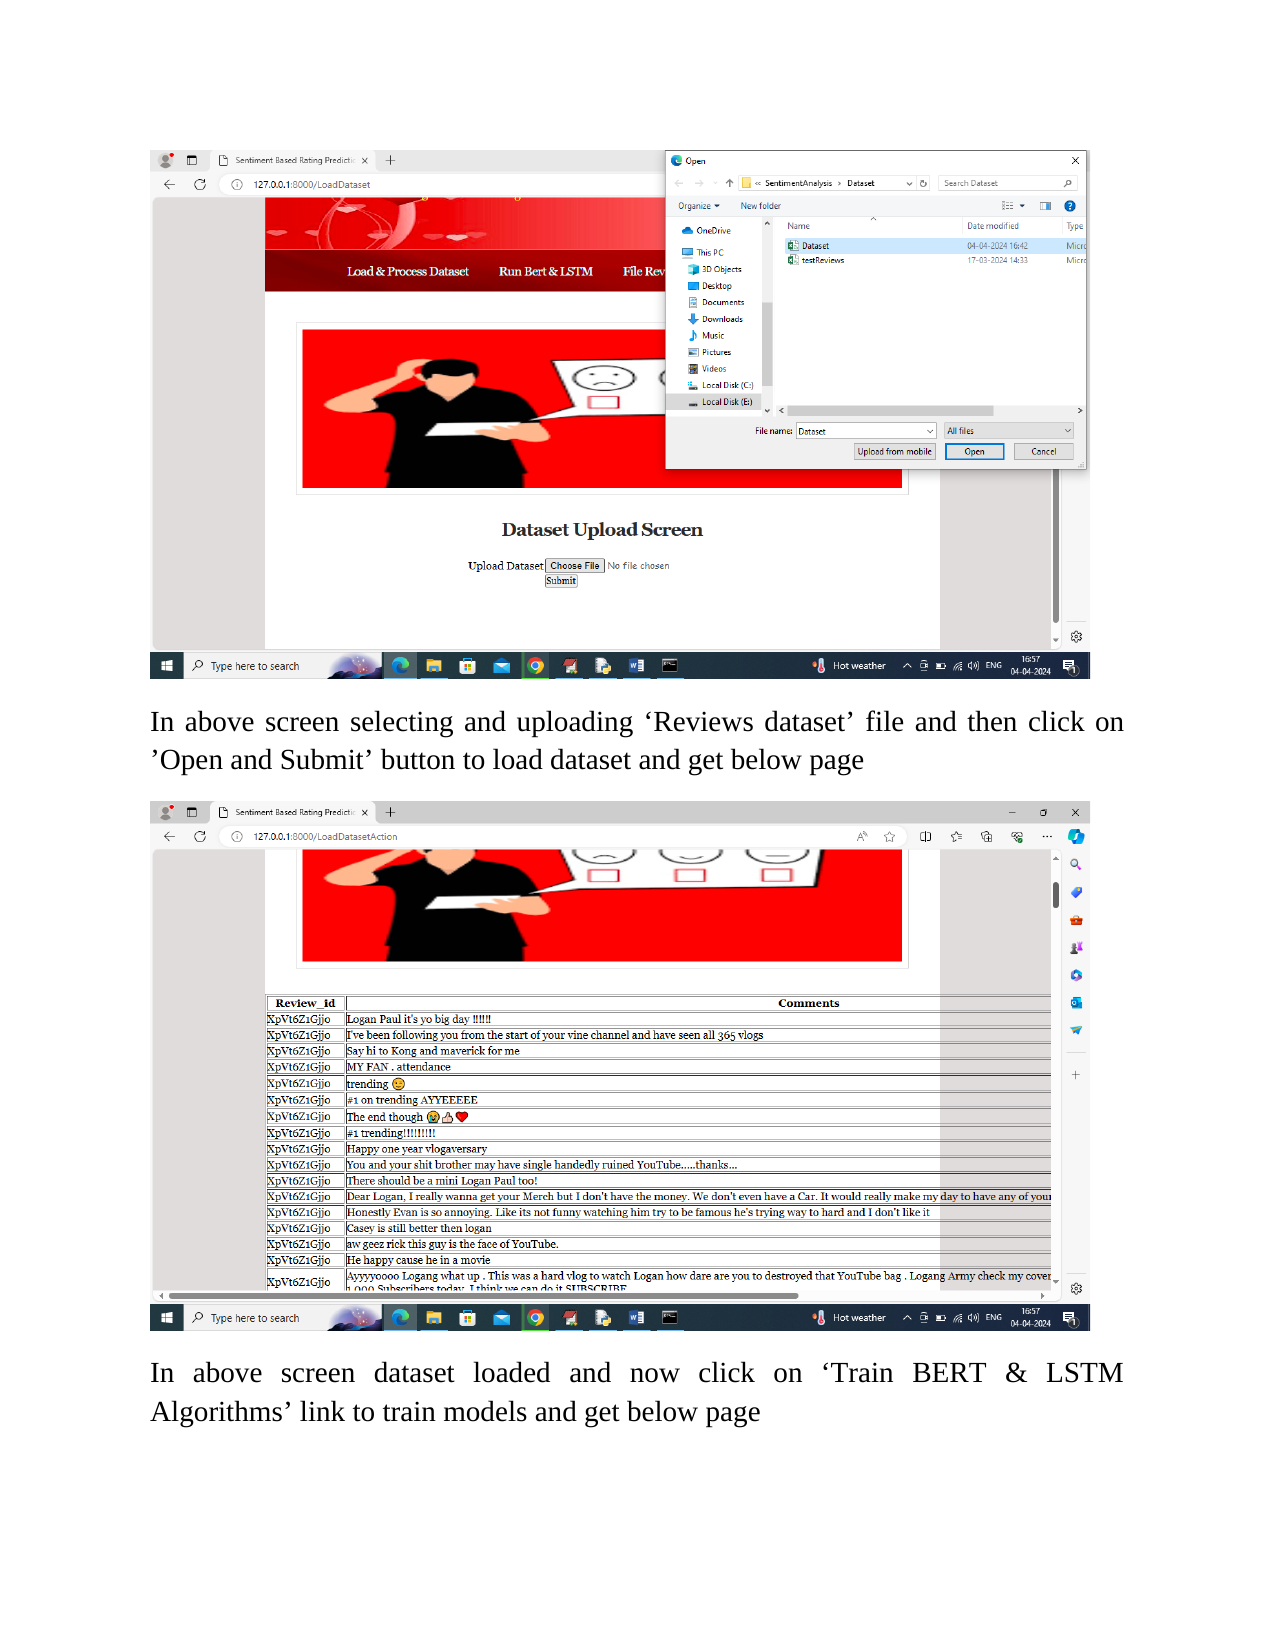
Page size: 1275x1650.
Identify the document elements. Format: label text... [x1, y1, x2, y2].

picture [150, 150, 1091, 679]
text In above screen selecting and uploading ‘Reviews dataset’ file and then click on ’Open and Submit’ button to load dataset and get below page [150, 704, 1125, 776]
text In above screen dataset loaded and now click on ‘Train BERT & LSTM Algorithms’ link to train models and get below page [150, 1355, 1125, 1427]
picture [150, 801, 1091, 1331]
